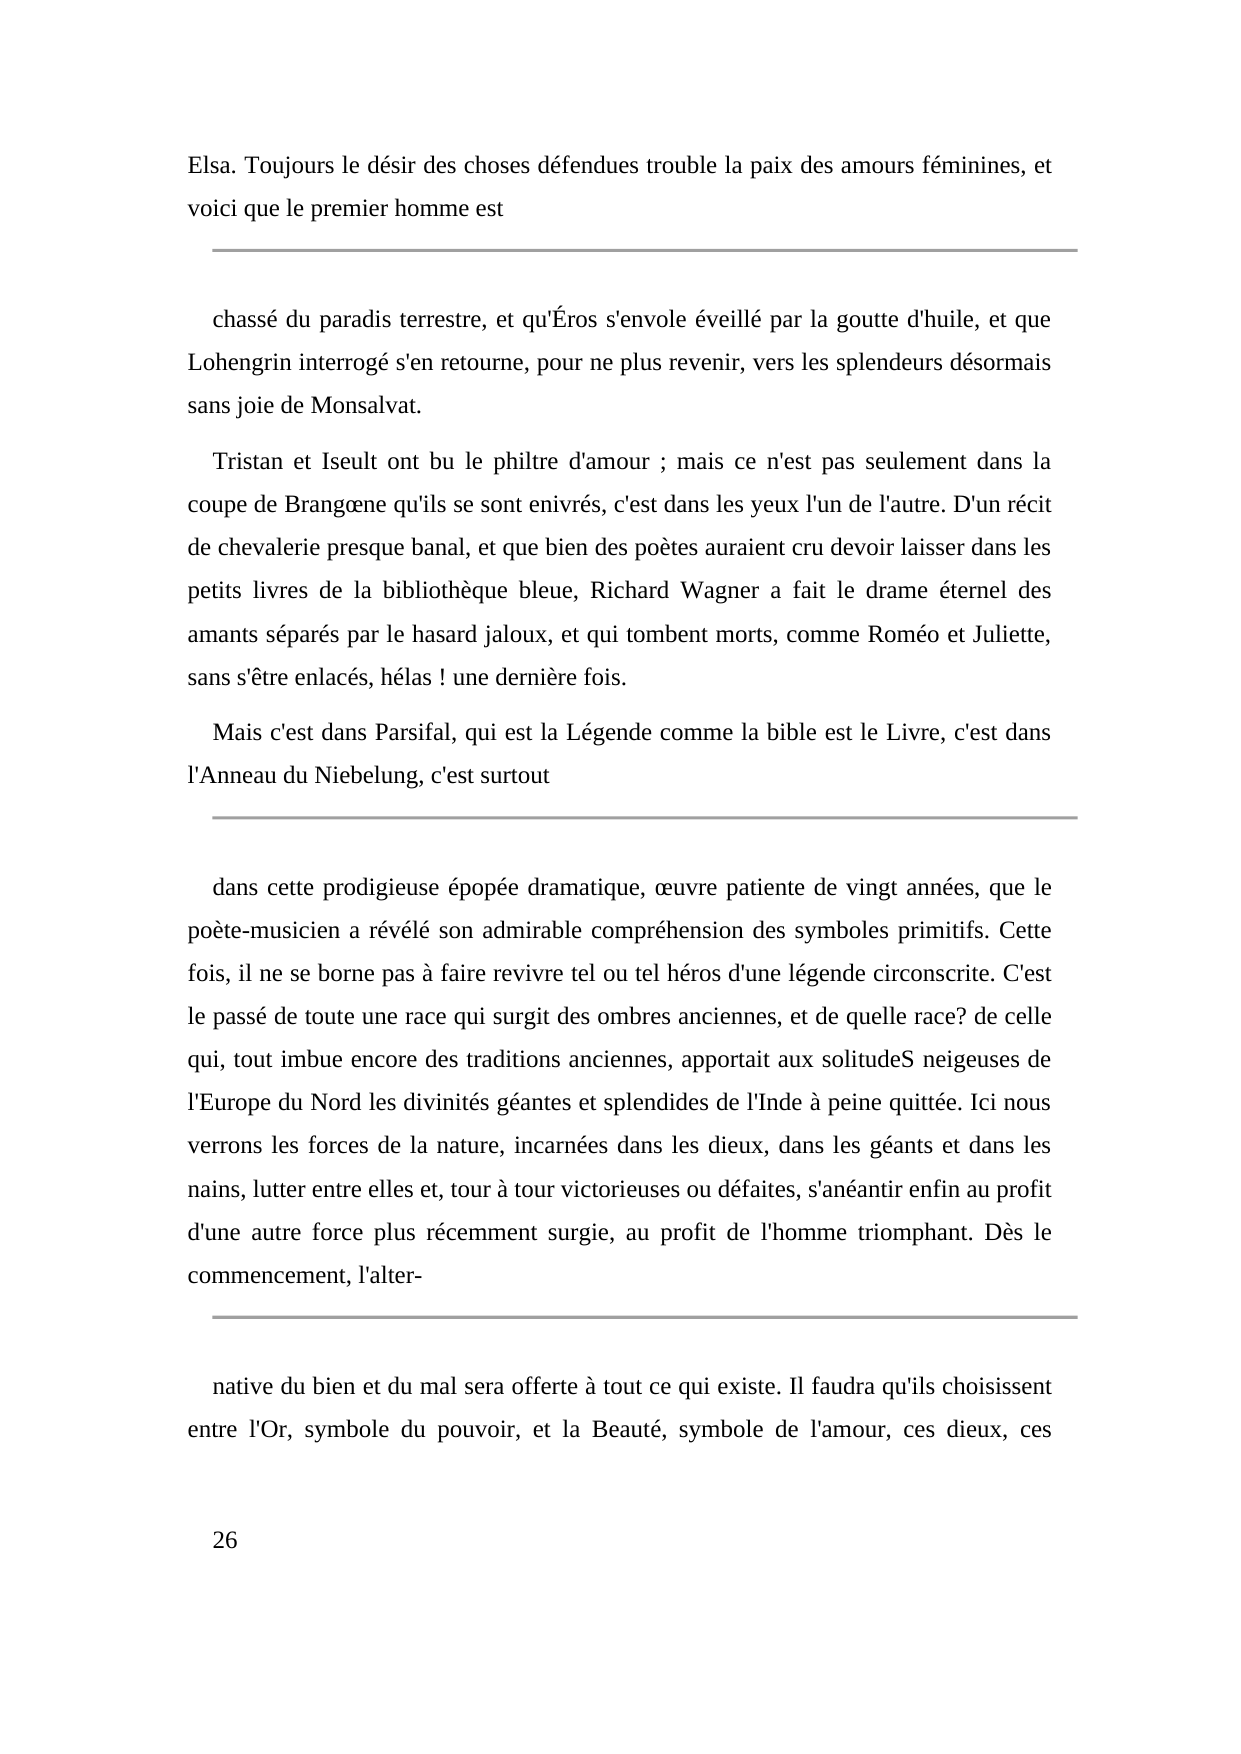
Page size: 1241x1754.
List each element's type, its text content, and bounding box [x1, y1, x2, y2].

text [187, 150, 1053, 222]
text chassé du paradis terrestre, et qu'Éros s'envole éveillé par la goutte d'huile, et que Lohengrin interrogé s'en retourne, pour ne plus revenir, vers les splendeurs désormais sans joie de Monsalvat. [187, 304, 1053, 419]
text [187, 1371, 1053, 1443]
text Mais c'est dans Parsifal, qui est la Légende comme la bible est le Livre, c'est dans l'Anneau du Niebelung, c'est surtout [187, 717, 1053, 789]
text Tristan et Iseult ont bu le philtre d'amour ; mais ce n'est pas seulement dans la coupe de Brangœne qu'ils se sont enivrés, c'est dans les yeux l'un de l'autre. D'un récit de chevalerie presque banal, et que bien des poètes auraient cru devoir laisser dans les petits livres de la bibliothèque bleue, Richard Wagner a fait le drame éternel des amants séparés par le hasard jaloux, et qui tombent morts, comme Roméo et Juliette, sans s'être enlacés, hélas ! une dernière fois. [187, 446, 1053, 691]
text dans cette prodigieuse épopée dramatique, œuvre patiente de vingt années, que le poète-musicien a révélé son admirable compréhension des symboles primitifs. Cette fois, il ne se borne pas à faire revivre tel ou tel héros d'une légende circonscrite. C'est le passé de toute une race qui surgit des ombres anciennes, et de quelle race? de celle qui, tout imbue encore des traditions anciennes, apportait aux solitudeS neigeuses de l'Europe du Nord les divinités géantes et splendides de l'Inde à peine quittée. Ici nous verrons les forces de la nature, incarnées dans les dieux, dans les géants et dans les nains, lutter entre elles et, tour à tour victorieuses ou défaites, s'anéantir enfin au profit d'une autre force plus récemment surgie, au profit de l'homme triomphant. Dès le commencement, l'alter- [187, 872, 1053, 1289]
